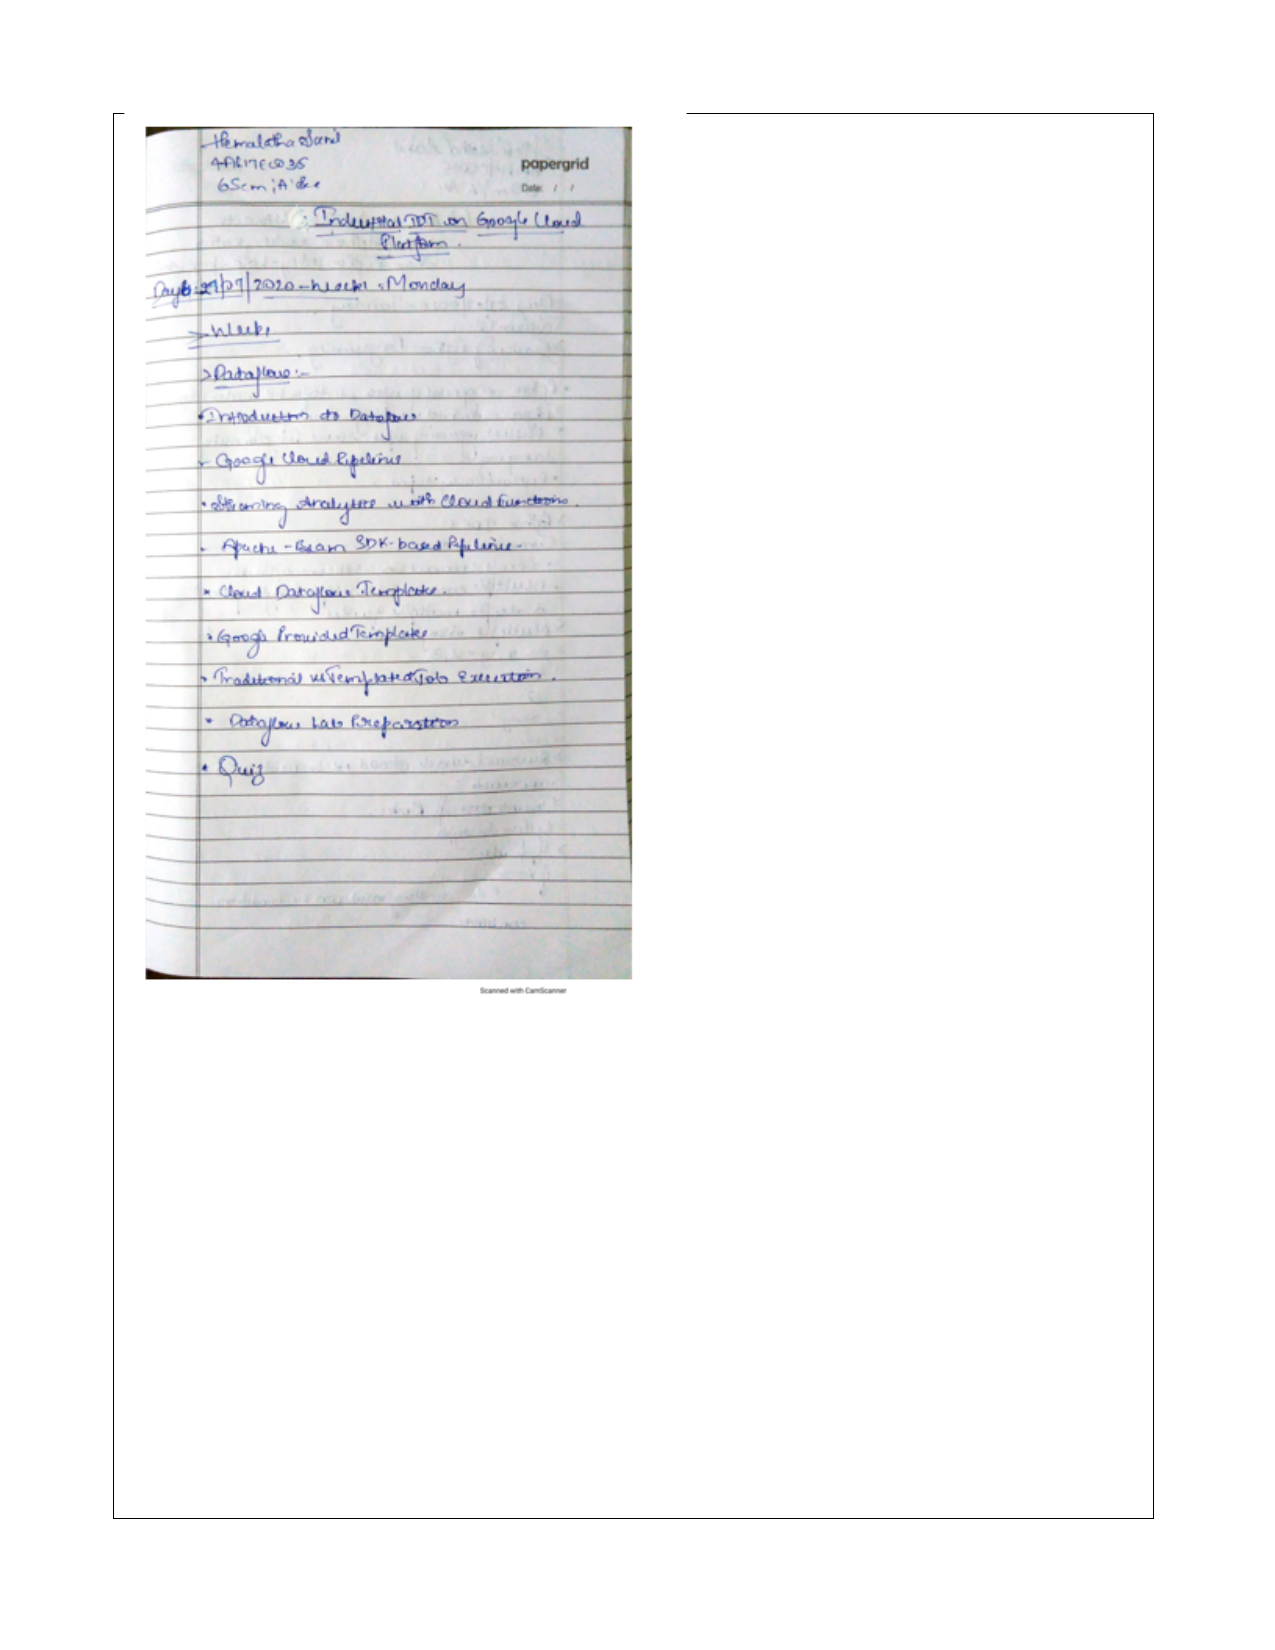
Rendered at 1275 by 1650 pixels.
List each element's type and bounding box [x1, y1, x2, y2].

picture [124, 113, 687, 1000]
table_cell [114, 114, 1153, 1518]
